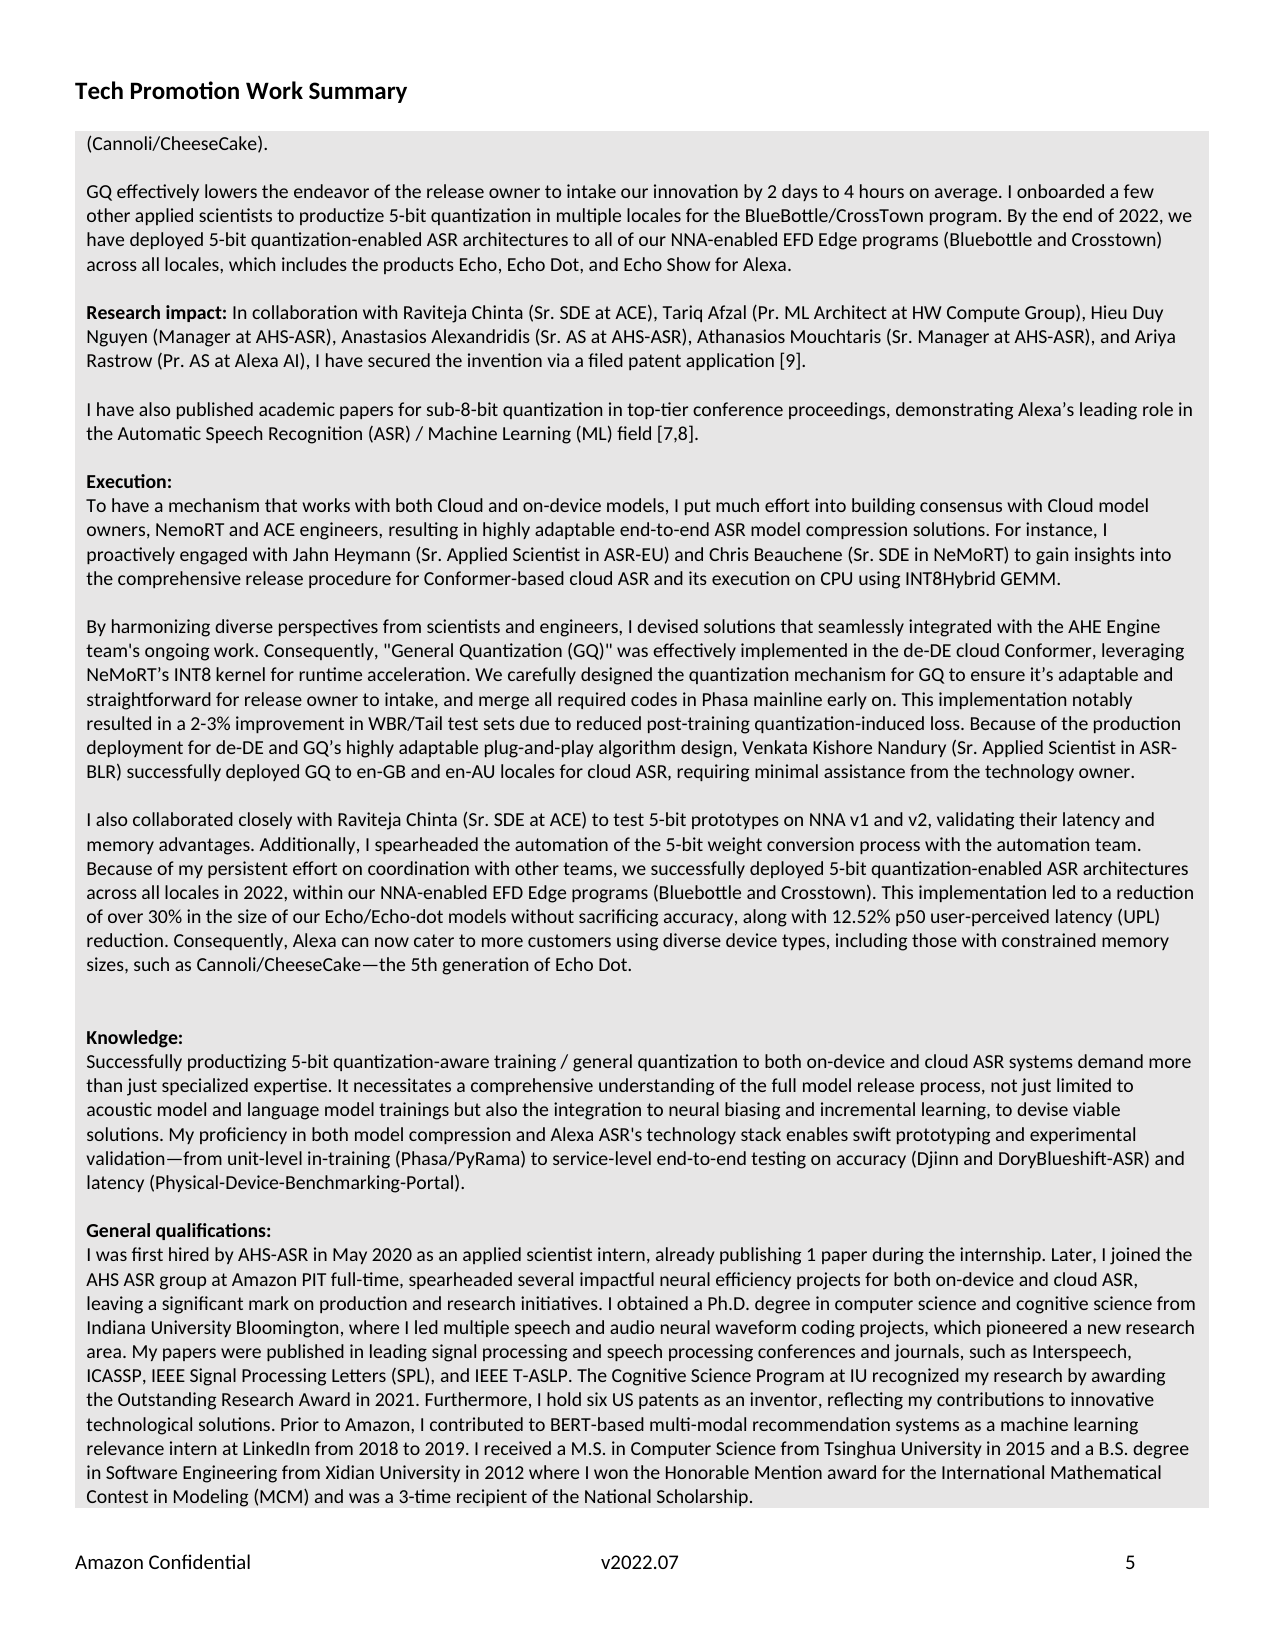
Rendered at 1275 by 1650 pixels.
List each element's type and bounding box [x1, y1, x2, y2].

table_cell [75, 131, 1209, 1508]
